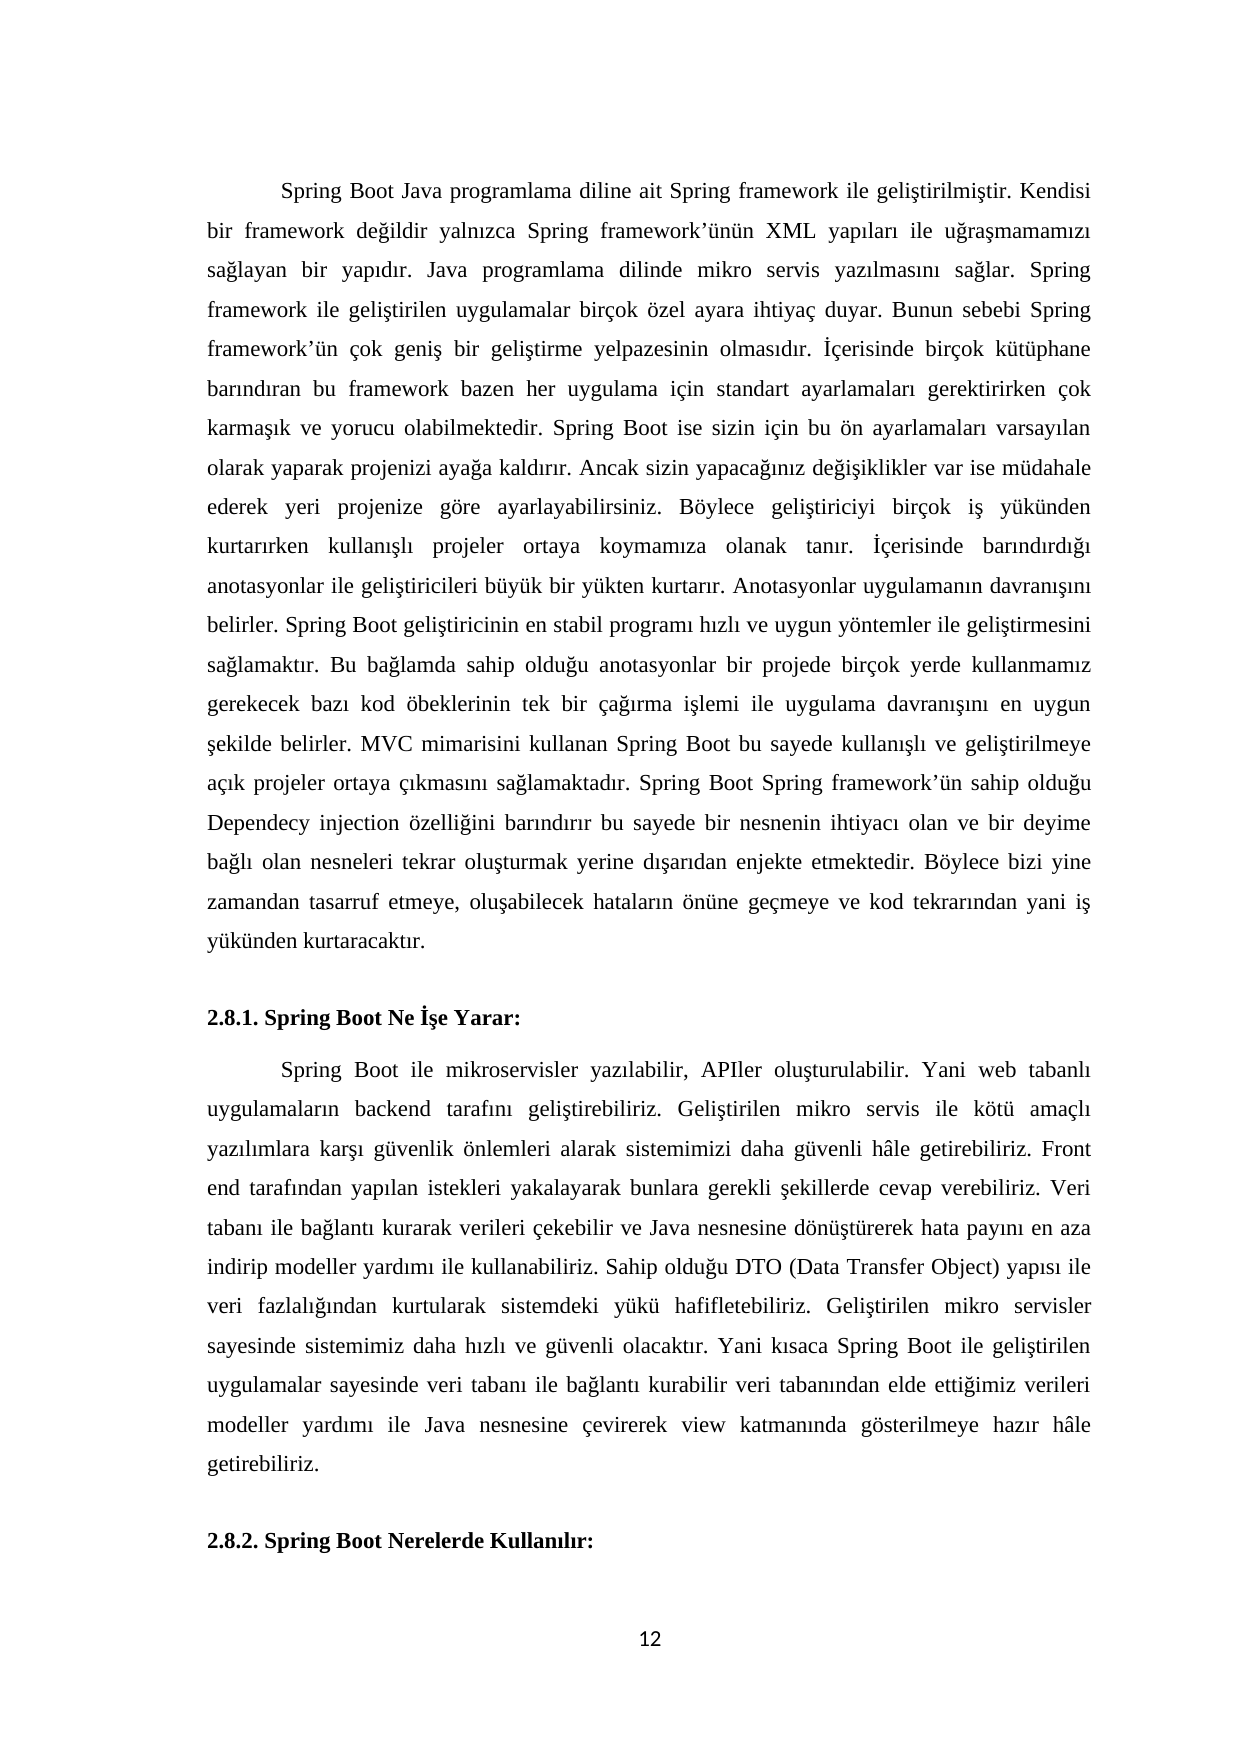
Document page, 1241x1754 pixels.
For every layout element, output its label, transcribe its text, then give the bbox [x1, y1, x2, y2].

text 2.8.2. Spring Boot Nerelerde Kullanılır: [207, 1527, 1092, 1554]
text Spring Boot Java programlama diline ait Spring framework ile geliştirilmiştir. Kendisi bir framework değildir yalnızca Spring framework’ünün XML yapıları ile uğraşmamamızı sağlayan bir yapıdır. Java programlama dilinde mikro servis yazılmasını sağlar. Spring framework ile geliştirilen uygulamalar birçok özel ayara ihtiyaç duyar. Bunun sebebi Spring framework’ün çok geniş bir geliştirme yelpazesinin olmasıdır. İçerisinde birçok kütüphane barındıran bu framework bazen her uygulama için standart ayarlamaları gerektirirken çok karmaşık ve yorucu olabilmektedir. Spring Boot ise sizin için bu ön ayarlamaları varsayılan olarak yaparak projenizi ayağa kaldırır. Ancak sizin yapacağınız değişiklikler var ise müdahale ederek yeri projenize göre ayarlayabilirsiniz. Böylece geliştiriciyi birçok iş yükünden kurtarırken kullanışlı projeler ortaya koymamıza olanak tanır. İçerisinde barındırdığı anotasyonlar ile geliştiricileri büyük bir yükten kurtarır. Anotasyonlar uygulamanın davranışını belirler. Spring Boot geliştiricinin en stabil programı hızlı ve uygun yöntemler ile geliştirmesini sağlamaktır. Bu bağlamda sahip olduğu anotasyonlar bir projede birçok yerde kullanmamız gerekecek bazı kod öbeklerinin tek bir çağırma işlemi ile uygulama davranışını en uygun şekilde belirler. MVC mimarisini kullanan Spring Boot bu sayede kullanışlı ve geliştirilmeye açık projeler ortaya çıkmasını sağlamaktadır. Spring Boot Spring framework’ün sahip olduğu Dependecy injection özelliğini barındırır bu sayede bir nesnenin ihtiyacı olan ve bir deyime bağlı olan nesneleri tekrar oluşturmak yerine dışarıdan enjekte etmektedir. Böylece bizi yine zamandan tasarruf etmeye, oluşabilecek hataların önüne geçmeye ve kod tekrarından yani iş yükünden kurtaracaktır. [207, 177, 1092, 954]
text Spring Boot ile mikroservisler yazılabilir, APIler oluşturulabilir. Yani web tabanlı uygulamaların backend tarafını geliştirebiliriz. Geliştirilen mikro servis ile kötü amaçlı yazılımlara karşı güvenlik önlemleri alarak sistemimizi daha güvenli hâle getirebiliriz. Front end tarafından yapılan istekleri yakalayarak bunlara gerekli şekillerde cevap verebiliriz. Veri tabanı ile bağlantı kurarak verileri çekebilir ve Java nesnesine dönüştürerek hata payını en aza indirip modeller yardımı ile kullanabiliriz. Sahip olduğu DTO (Data Transfer Object) yapısı ile veri fazlalığından kurtularak sistemdeki yükü hafifletebiliriz. Geliştirilen mikro servisler sayesinde sistemimiz daha hızlı ve güvenli olacaktır. Yani kısaca Spring Boot ile geliştirilen uygulamalar sayesinde veri tabanı ile bağlantı kurabilir veri tabanından elde ettiğimiz verileri modeller yardımı ile Java nesnesine çevirerek view katmanında gösterilmeye hazır hâle getirebiliriz. [207, 1056, 1092, 1477]
text 2.8.1. Spring Boot Ne İşe Yarar: [207, 1004, 1092, 1031]
